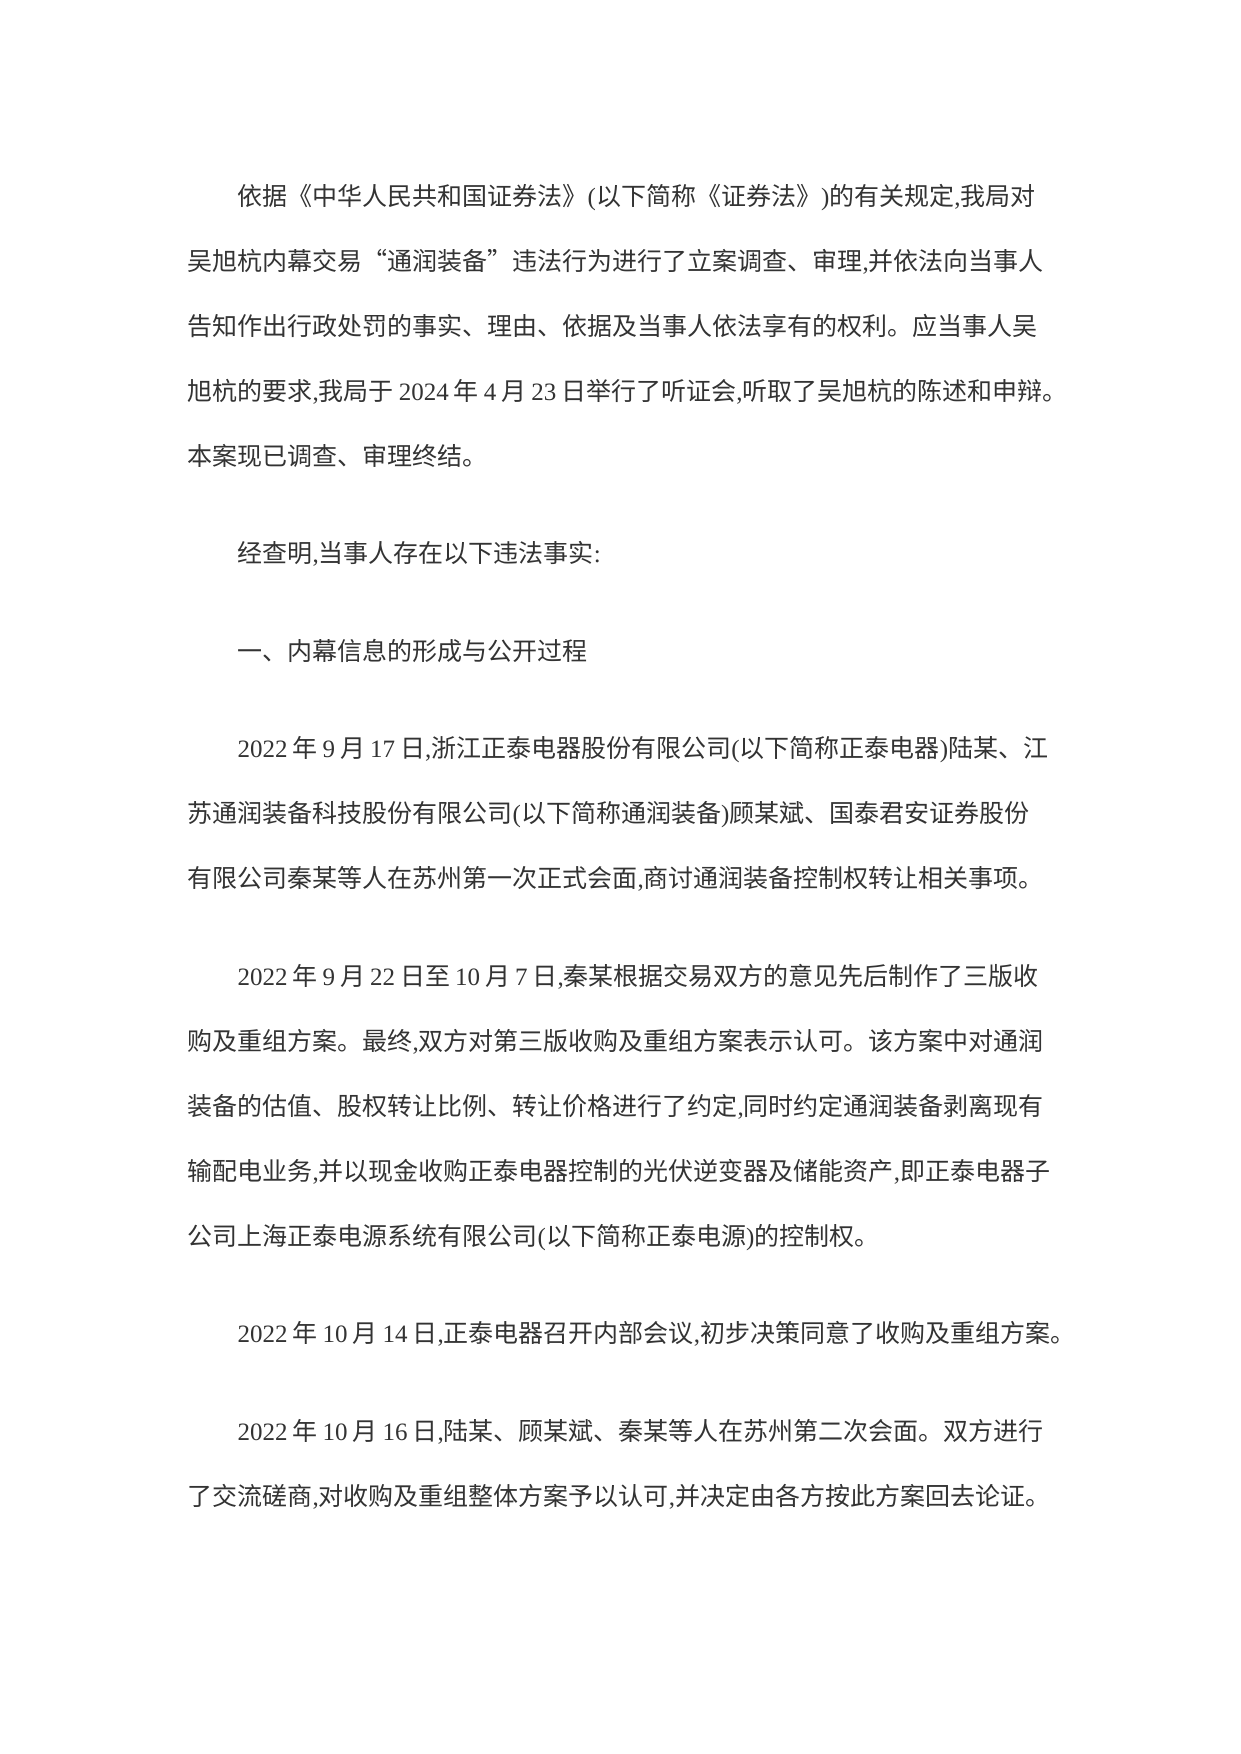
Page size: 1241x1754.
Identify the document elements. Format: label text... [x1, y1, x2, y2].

text 2022年9月17日,浙江正泰电器股份有限公司(以下简称正泰电器)陆某、江苏通润装备科技股份有限公司(以下简称通润装备)顾某斌、国泰君安证券股份有限公司秦某等人在苏州第一次正式会面,商讨通润装备控制权转让相关事项。 [187, 714, 1053, 909]
text 2022年10月16日,陆某、顾某斌、秦某等人在苏州第二次会面。双方进行了交流磋商,对收购及重组整体方案予以认可,并决定由各方按此方案回去论证。 [187, 1397, 1053, 1527]
text 2022年10月14日,正泰电器召开内部会议,初步决策同意了收购及重组方案。 [187, 1299, 1053, 1364]
text 经查明,当事人存在以下违法事实: [187, 519, 1053, 584]
text 一、内幕信息的形成与公开过程 [187, 617, 1053, 682]
text 2022年9月22日至10月7日,秦某根据交易双方的意见先后制作了三版收购及重组方案。最终,双方对第三版收购及重组方案表示认可。该方案中对通润装备的估值、股权转让比例、转让价格进行了约定,同时约定通润装备剥离现有输配电业务,并以现金收购正泰电器控制的光伏逆变器及储能资产,即正泰电器子公司上海正泰电源系统有限公司(以下简称正泰电源)的控制权。 [187, 942, 1053, 1267]
text 依据《中华人民共和国证券法》(以下简称《证券法》)的有关规定,我局对吴旭杭内幕交易“通润装备”违法行为进行了立案调查、审理,并依法向当事人告知作出行政处罚的事实、理由、依据及当事人依法享有的权利。应当事人吴旭杭的要求,我局于2024年4月23日举行了听证会,听取了吴旭杭的陈述和申辩。本案现已调查、审理终结。 [187, 162, 1053, 487]
